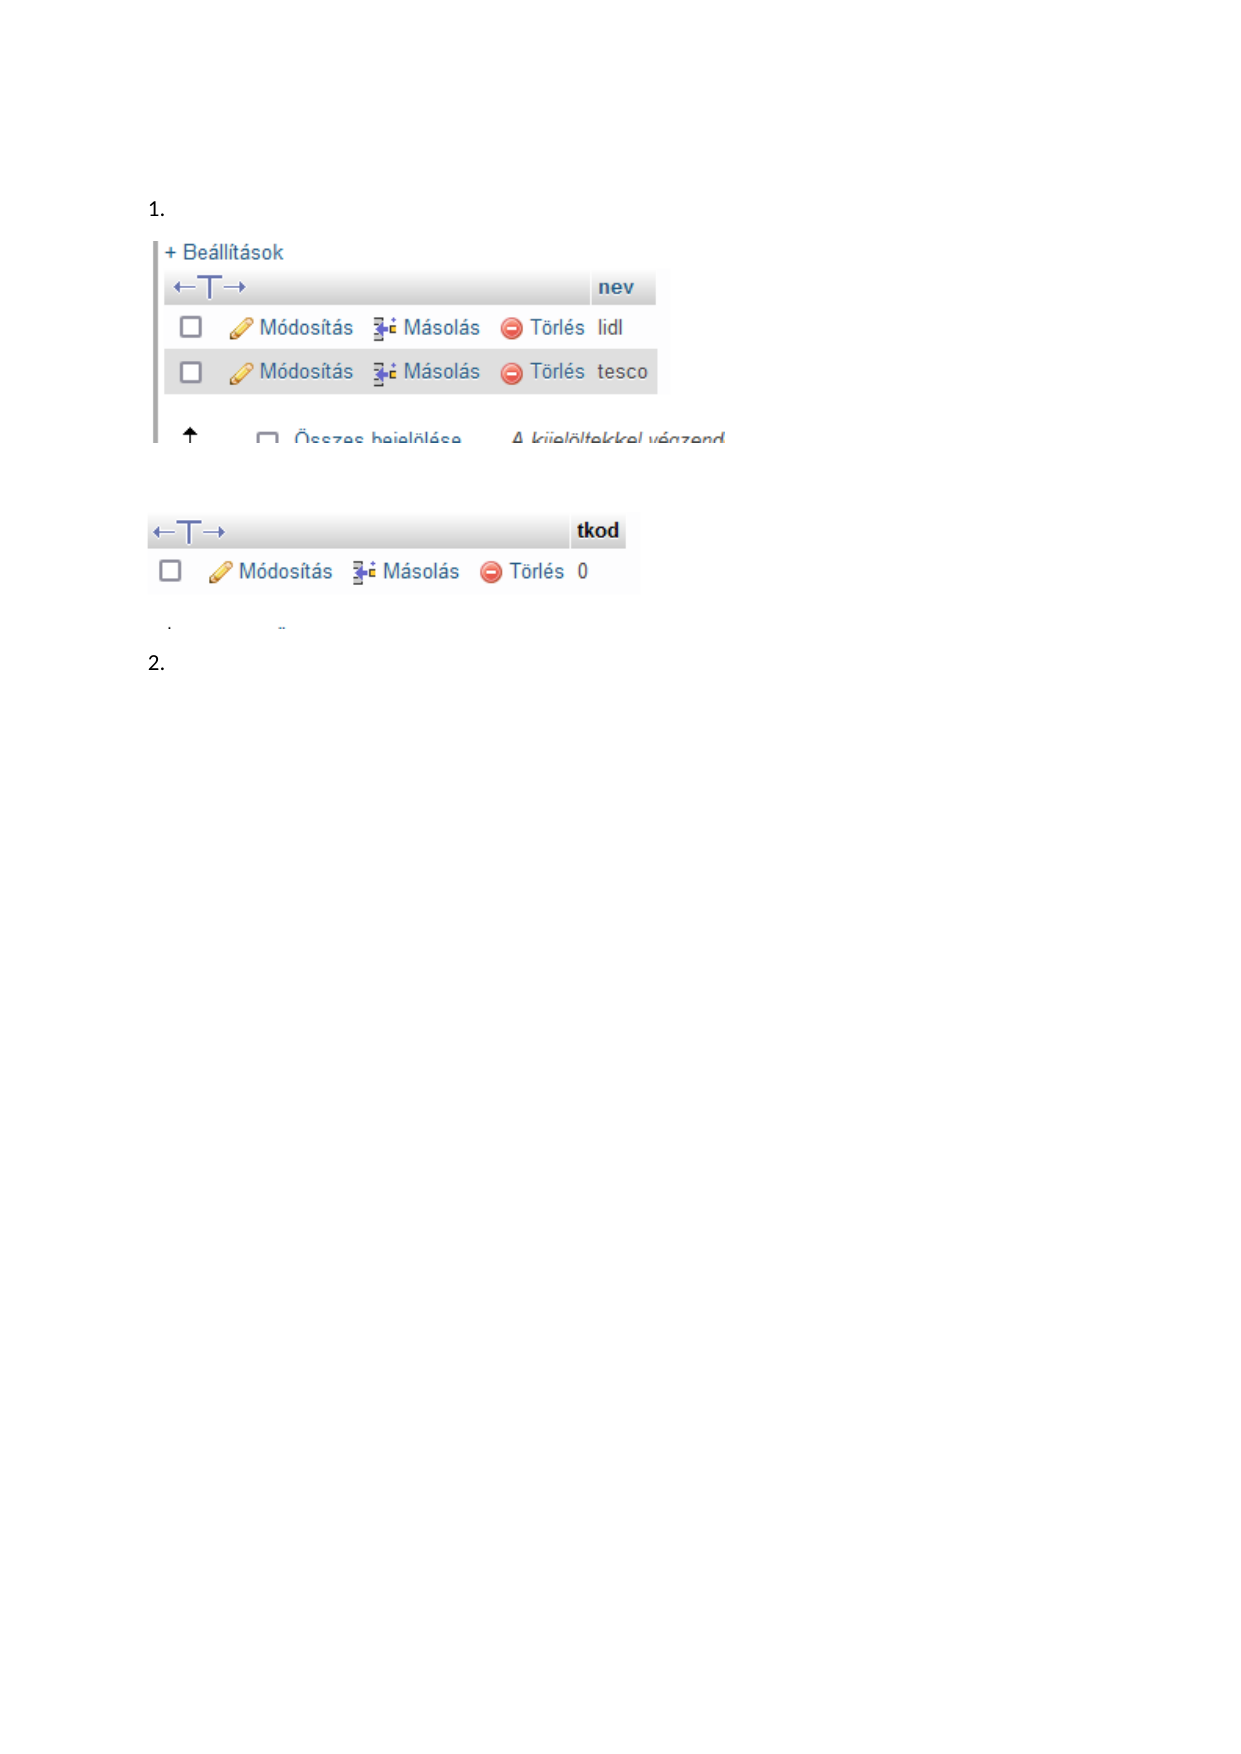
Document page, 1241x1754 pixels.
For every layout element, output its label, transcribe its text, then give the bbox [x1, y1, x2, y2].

picture [152, 241, 725, 443]
text 1. [148, 194, 1093, 222]
picture [147, 508, 695, 629]
text 2. [148, 648, 1093, 676]
